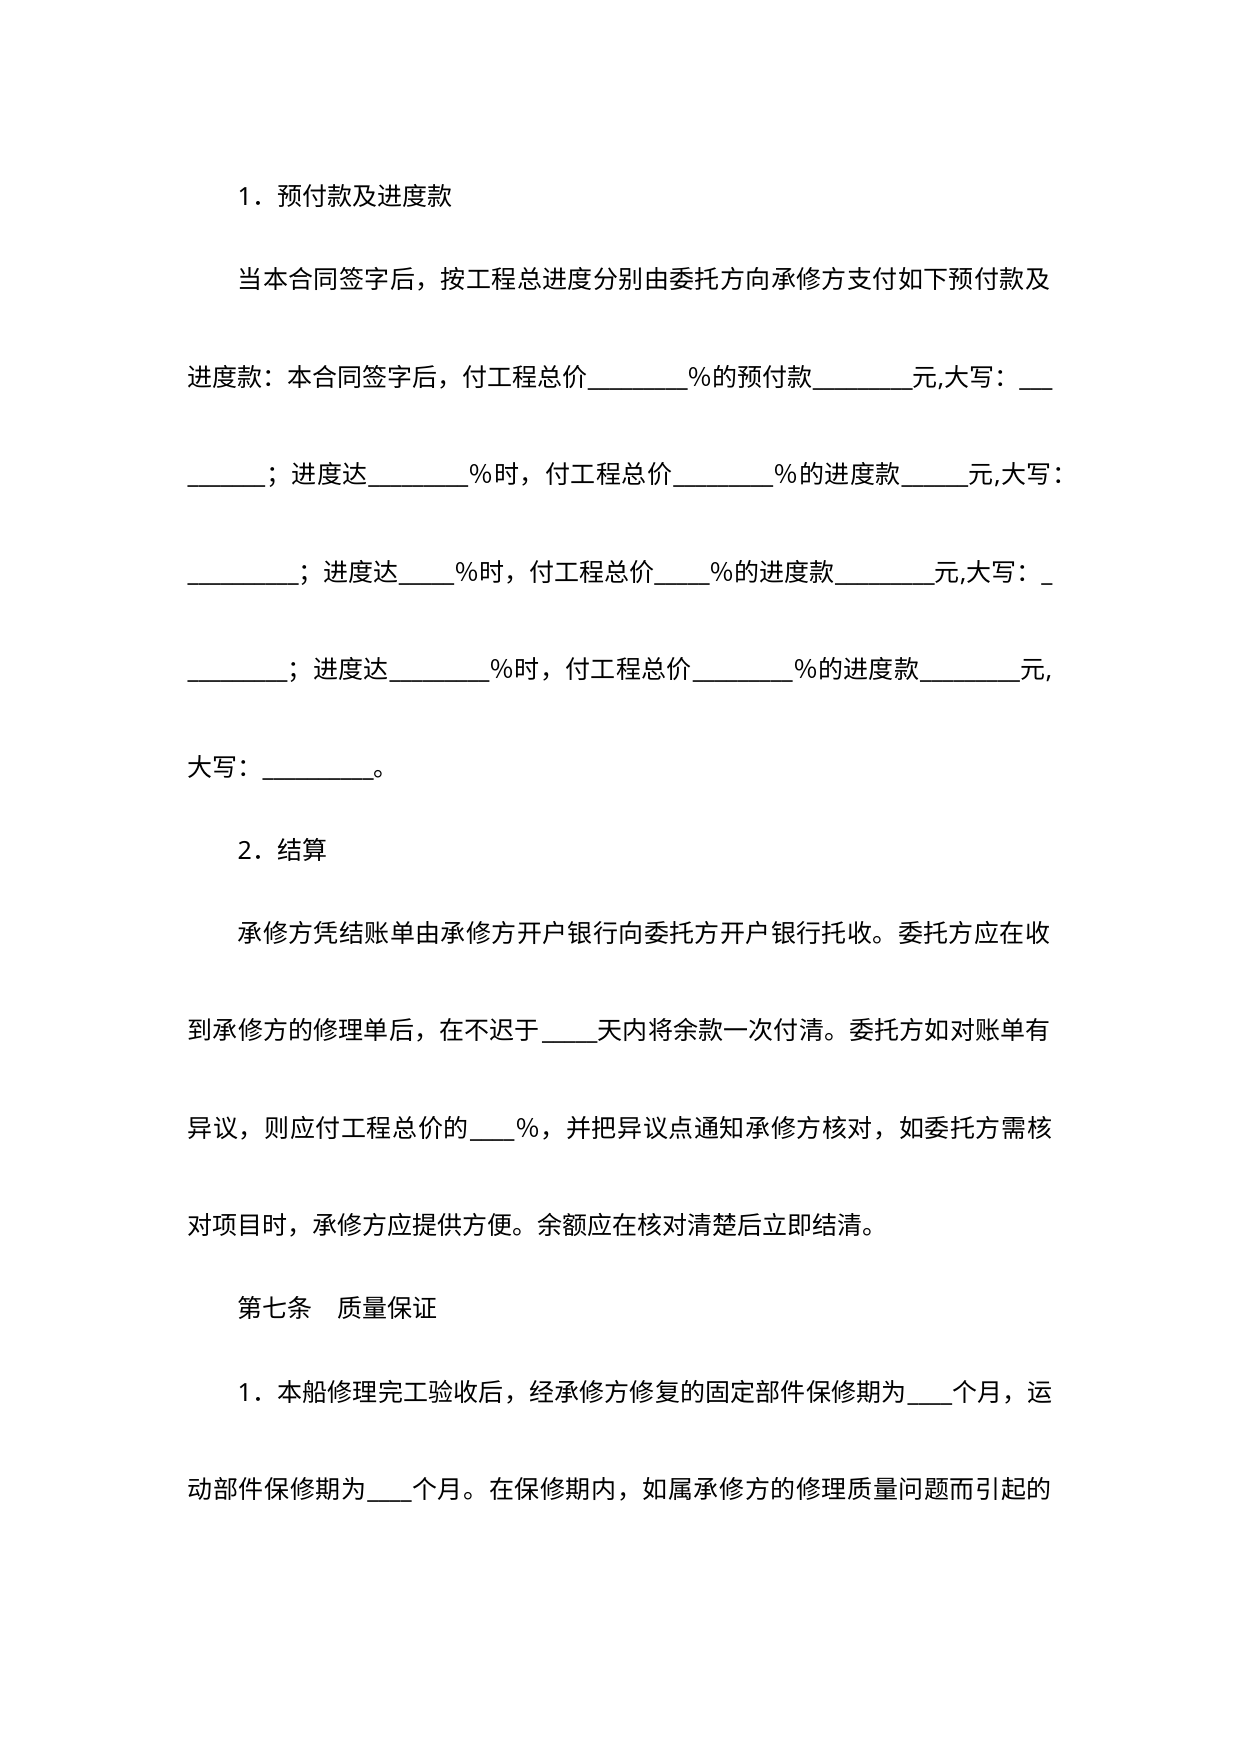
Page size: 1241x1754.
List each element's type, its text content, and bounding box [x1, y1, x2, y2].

text 1．预付款及进度款 [187, 162, 1053, 227]
text 2．结算 [187, 816, 1053, 881]
text 第七条 质量保证 [187, 1274, 1053, 1339]
text 承修方凭结账单由承修方开户银行向委托方开户银行托收。委托方应在收到承修方的修理单后，在不迟于_____天内将余款一次付清。委托方如对账单有异议，则应付工程总价的____％，并把异议点通知承修方核对，如委托方需核对项目时，承修方应提供方便。余额应在核对清楚后立即结清。 [187, 899, 1053, 1256]
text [187, 1358, 1053, 1520]
text 当本合同签字后，按工程总进度分别由委托方向承修方支付如下预付款及进度款：本合同签字后，付工程总价_________％的预付款_________元,大写：__________；进度达_________％时，付工程总价_________％的进度款______元,大写：__________；进度达_____％时，付工程总价_____％的进度款_________元,大写：__________；进度达_________％时，付工程总价_________％的进度款_________元,大写：__________。 [187, 245, 1053, 798]
